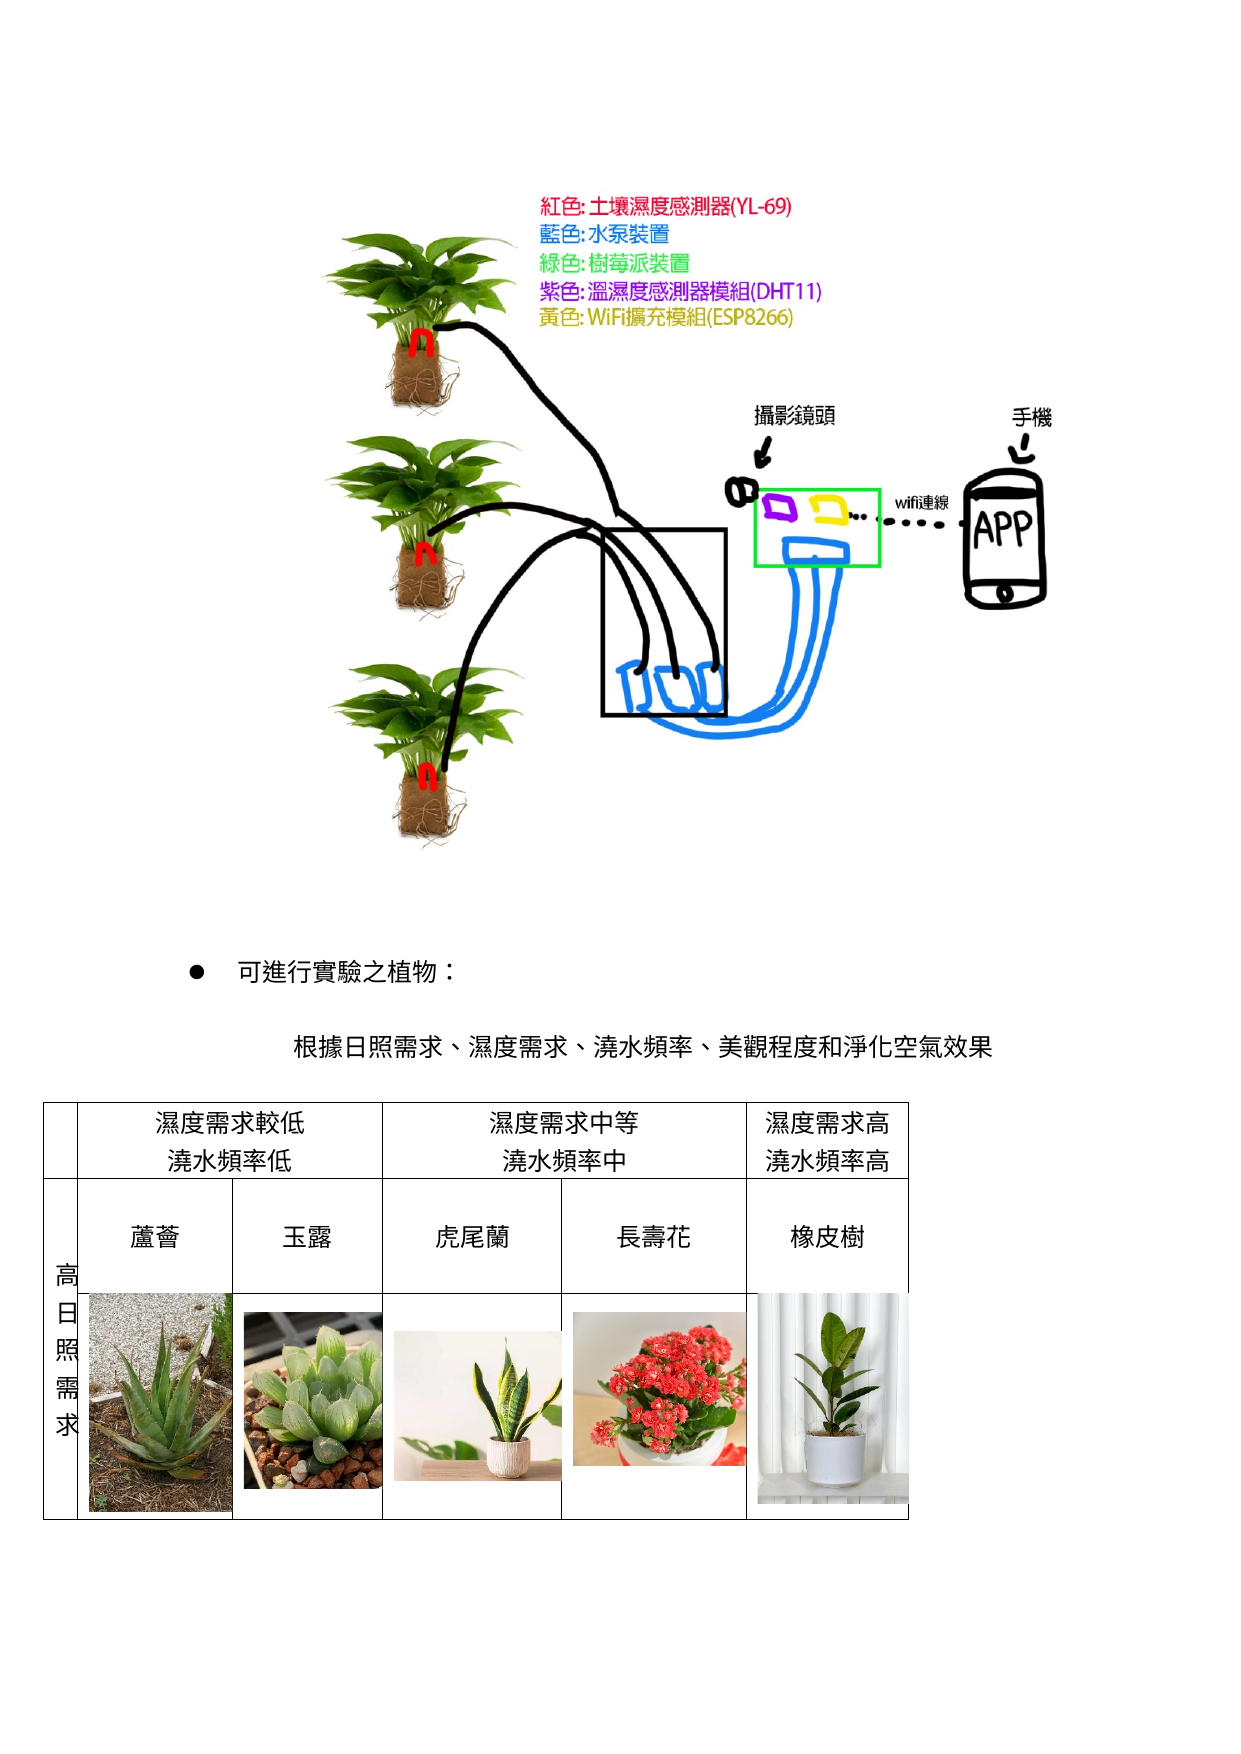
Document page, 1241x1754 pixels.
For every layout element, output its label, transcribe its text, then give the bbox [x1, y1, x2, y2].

table_cell 橡皮樹 [747, 1179, 908, 1293]
table_cell [747, 1294, 908, 1519]
list 根據日照需求、濕度需求、澆水頻率、美觀程度和淨化空氣效果 [237, 1027, 1053, 1064]
list 可進行實驗之植物： [187, 952, 1053, 989]
picture [89, 1293, 233, 1512]
table_header 濕度需求較低 澆水頻率低 [78, 1103, 382, 1178]
picture [237, 164, 1147, 881]
table_header 濕度需求高 澆水頻率高 [747, 1103, 908, 1178]
picture [573, 1312, 747, 1466]
table_cell [383, 1294, 561, 1519]
picture [243, 1312, 383, 1489]
table_cell [233, 1294, 382, 1519]
table_cell 長壽花 [562, 1179, 746, 1293]
table_cell 蘆薈 [78, 1179, 232, 1293]
table_cell [78, 1294, 232, 1519]
table_cell 高日照需求 [44, 1179, 77, 1519]
table_cell [562, 1294, 746, 1519]
picture [757, 1293, 909, 1504]
table_header 濕度需求中等 澆水頻率中 [383, 1103, 746, 1178]
table_cell 虎尾蘭 [383, 1179, 561, 1293]
table_cell 玉露 [233, 1179, 382, 1293]
picture [393, 1331, 562, 1481]
table_header [44, 1103, 77, 1178]
